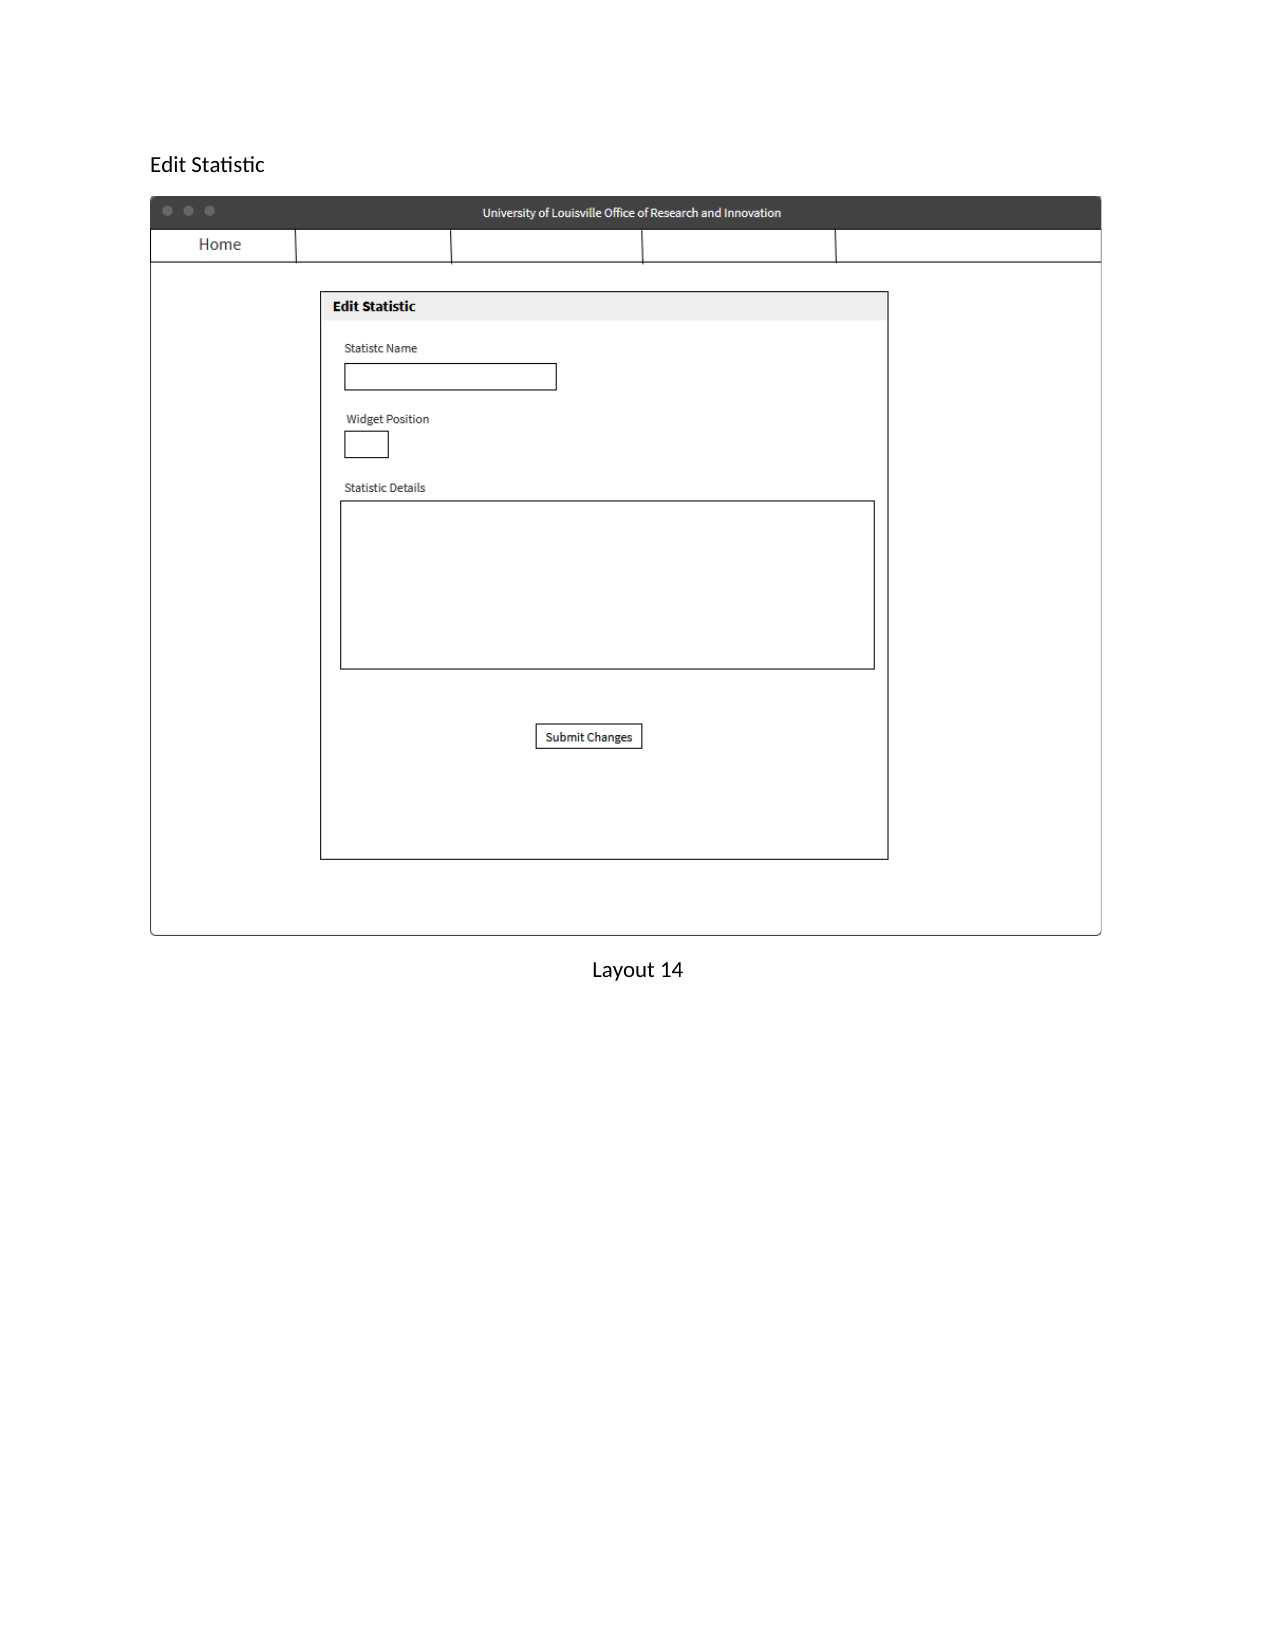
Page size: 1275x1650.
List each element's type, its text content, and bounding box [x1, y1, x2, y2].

text Layout 14 [150, 955, 1125, 983]
text Edit Statistic [150, 150, 1125, 178]
picture [150, 196, 1102, 936]
